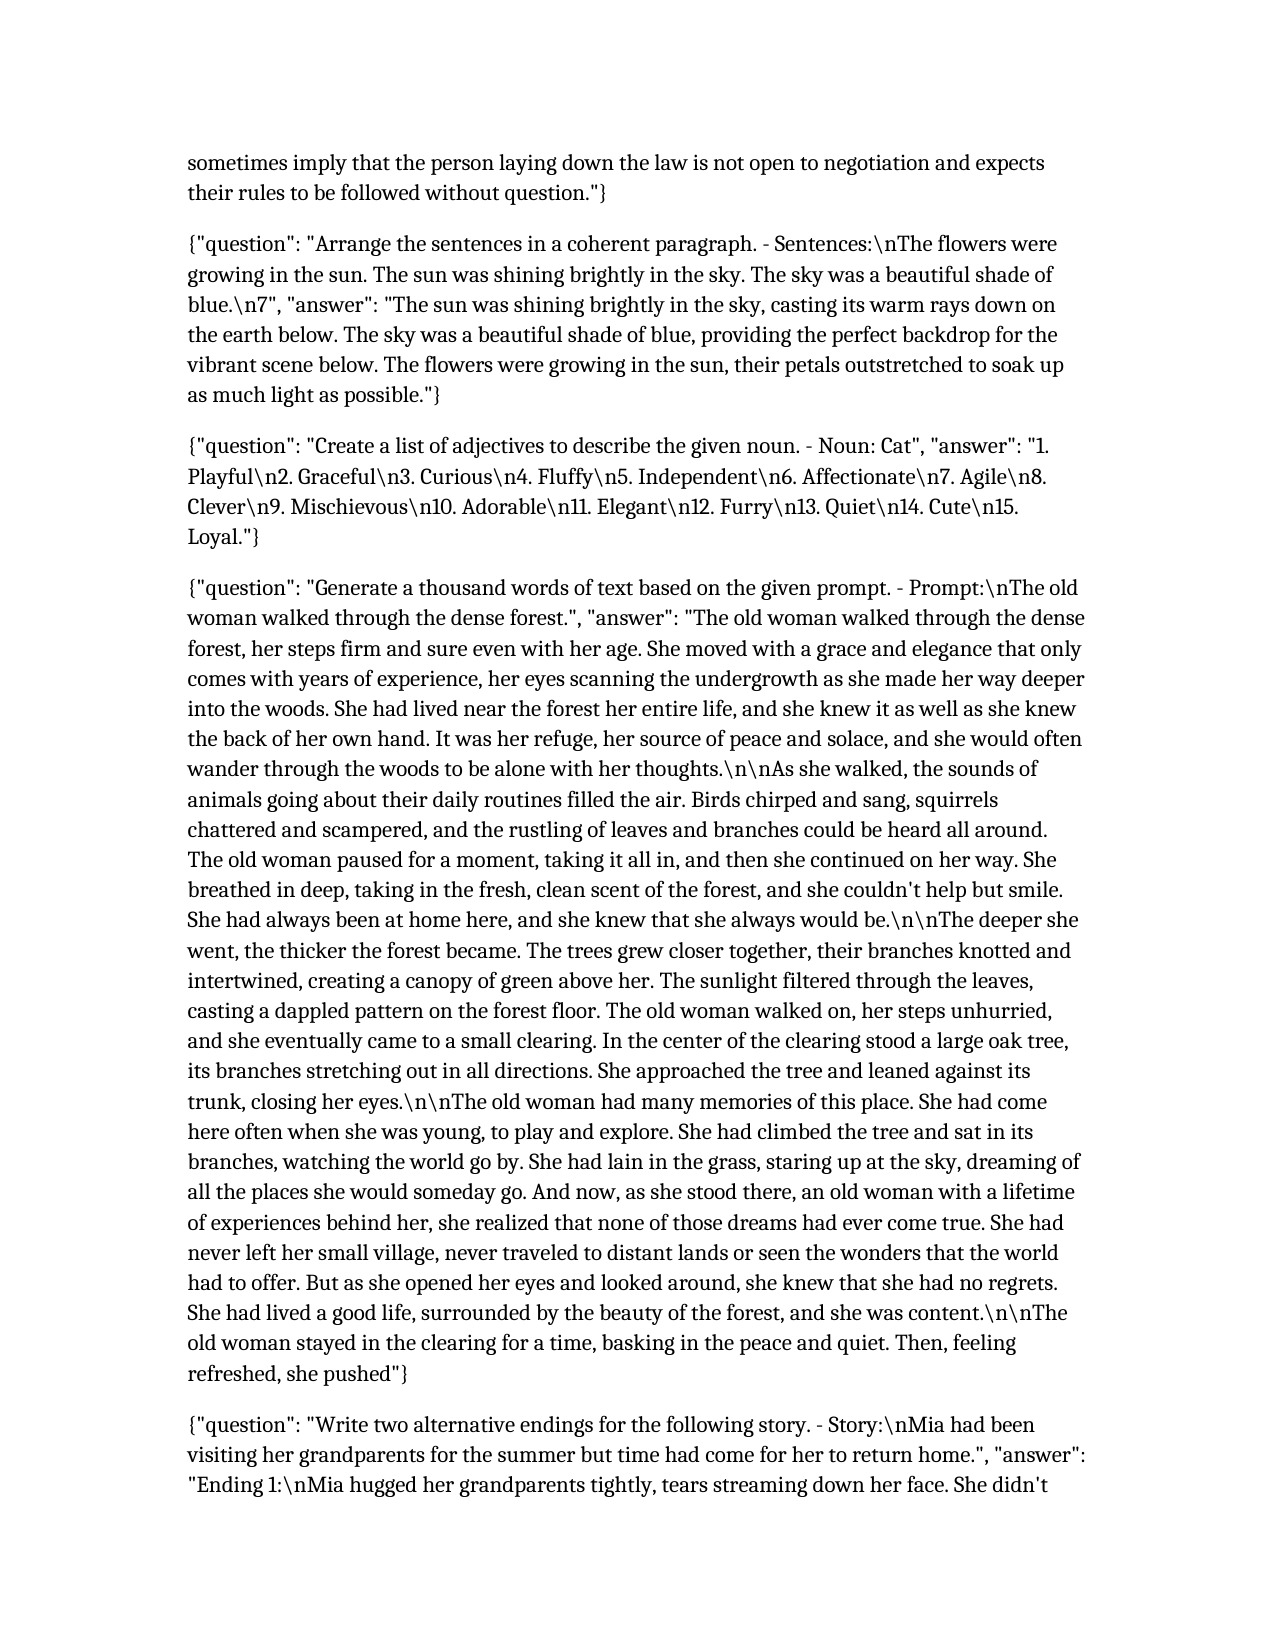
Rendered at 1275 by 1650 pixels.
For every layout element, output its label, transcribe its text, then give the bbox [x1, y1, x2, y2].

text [187, 1411, 1087, 1498]
text {"question": "Create a list of adjectives to describe the given noun. - Noun: Cat", "answer": "1. Playful\n2. Graceful\n3. Curious\n4. Fluffy\n5. Independent\n6. Affectionate\n7. Agile\n8. Clever\n9. Mischievous\n10. Adorable\n11. Elegant\n12. Furry\n13. Quiet\n14. Cute\n15. Loyal."} [187, 433, 1087, 550]
text {"question": "Generate a thousand words of text based on the given prompt. - Prompt:\nThe old woman walked through the dense forest.", "answer": "The old woman walked through the dense forest, her steps firm and sure even with her age. She moved with a grace and elegance that only comes with years of experience, her eyes scanning the undergrowth as she made her way deeper into the woods. She had lived near the forest her entire life, and she knew it as well as she knew the back of her own hand. It was her refuge, her source of peace and solace, and she would often wander through the woods to be alone with her thoughts.\n\nAs she walked, the sounds of animals going about their daily routines filled the air. Birds chirped and sang, squirrels chattered and scampered, and the rustling of leaves and branches could be heard all around. The old woman paused for a moment, taking it all in, and then she continued on her way. She breathed in deep, taking in the fresh, clean scent of the forest, and she couldn't help but smile. She had always been at home here, and she knew that she always would be.\n\nThe deeper she went, the thicker the forest became. The trees grew closer together, their branches knotted and intertwined, creating a canopy of green above her. The sunlight filtered through the leaves, casting a dappled pattern on the forest floor. The old woman walked on, her steps unhurried, and she eventually came to a small clearing. In the center of the clearing stood a large oak tree, its branches stretching out in all directions. She approached the tree and leaned against its trunk, closing her eyes.\n\nThe old woman had many memories of this place. She had come here often when she was young, to play and explore. She had climbed the tree and sat in its branches, watching the world go by. She had lain in the grass, staring up at the sky, dreaming of all the places she would someday go. And now, as she stood there, an old woman with a lifetime of experiences behind her, she realized that none of those dreams had ever come true. She had never left her small village, never traveled to distant lands or seen the wonders that the world had to offer. But as she opened her eyes and looked around, she knew that she had no regrets. She had lived a good life, surrounded by the beauty of the forest, and she was content.\n\nThe old woman stayed in the clearing for a time, basking in the peace and quiet. Then, feeling refreshed, she pushed"} [187, 575, 1087, 1387]
text {"question": "Arrange the sentences in a coherent paragraph. - Sentences:\nThe flowers were growing in the sun. The sun was shining brightly in the sky. The sky was a beautiful shade of blue.\n7", "answer": "The sun was shining brightly in the sky, casting its warm rays down on the earth below. The sky was a beautiful shade of blue, providing the perfect backdrop for the vibrant scene below. The flowers were growing in the sun, their petals outstretched to soak up as much light as possible."} [187, 231, 1087, 409]
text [187, 150, 1087, 207]
